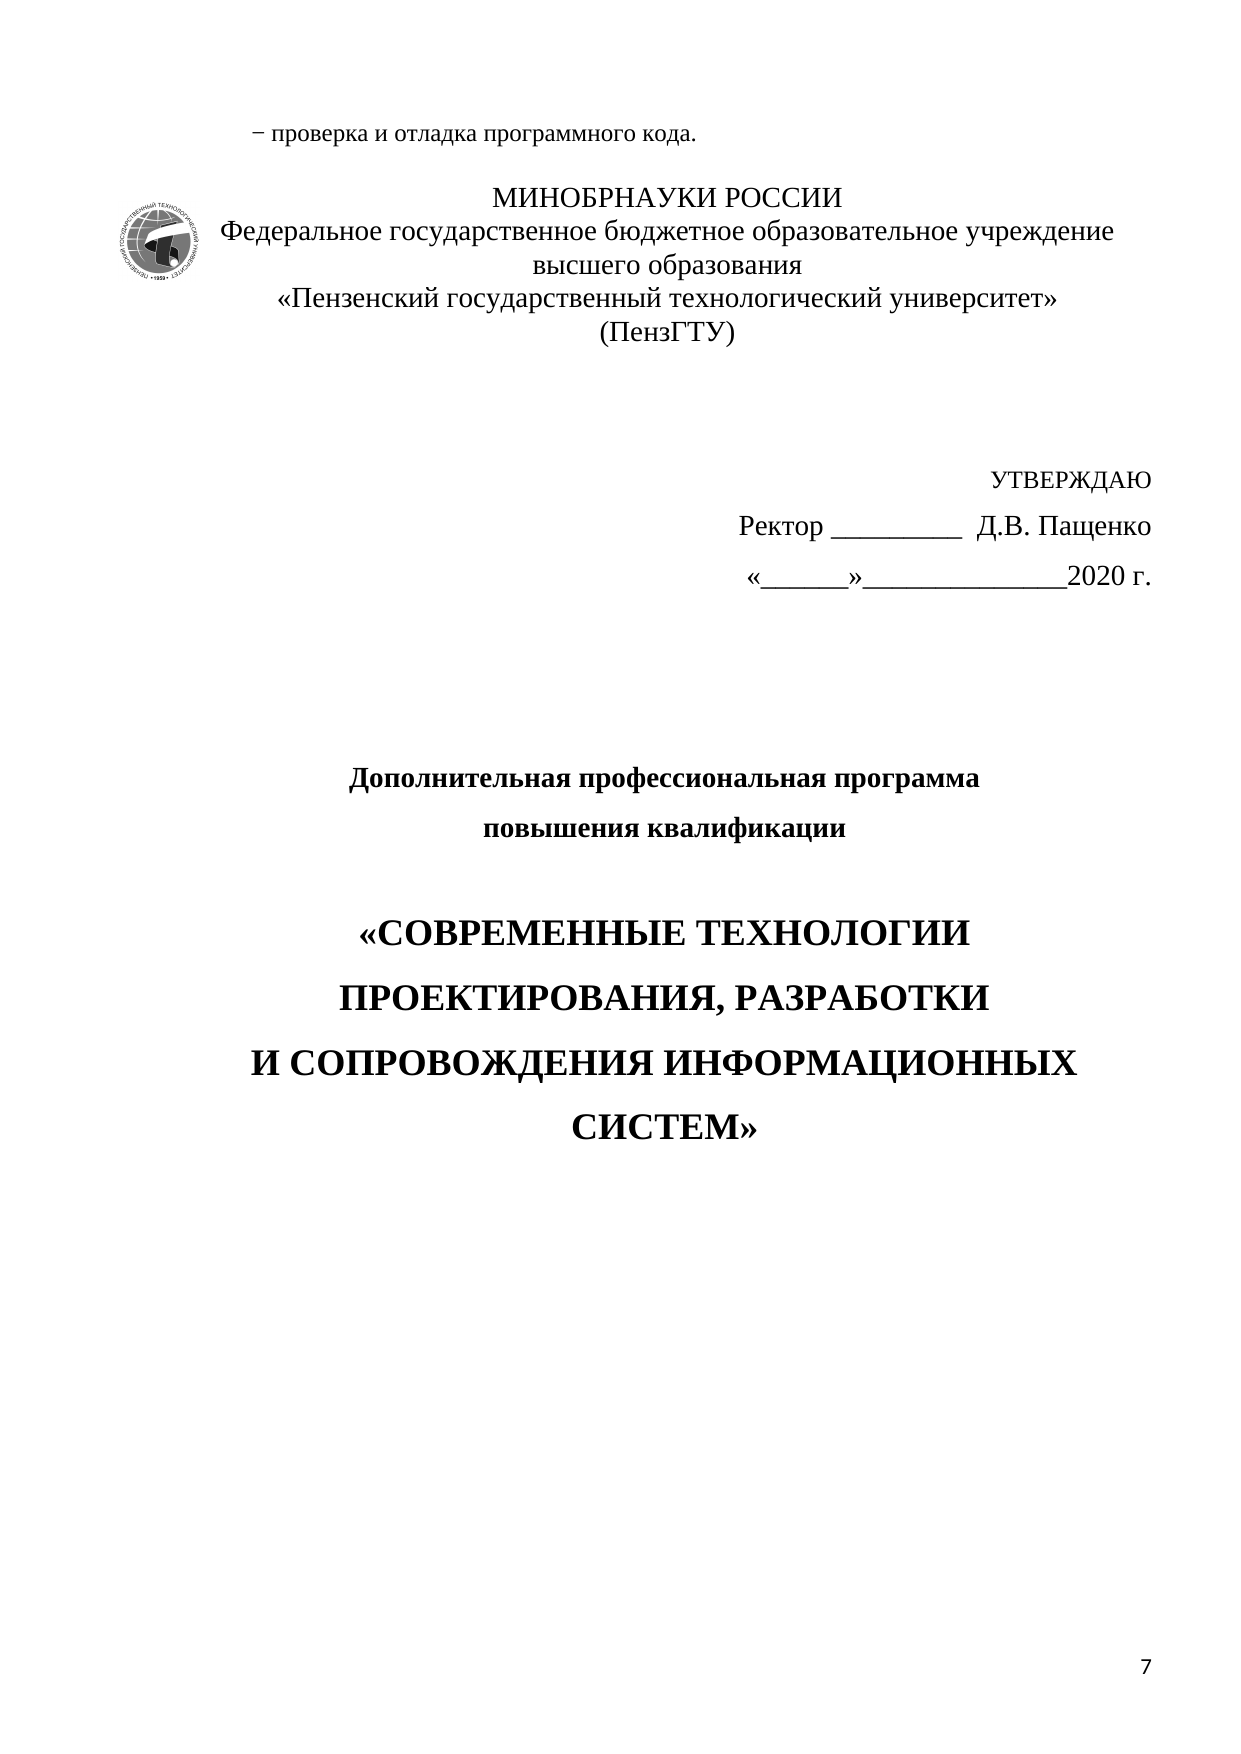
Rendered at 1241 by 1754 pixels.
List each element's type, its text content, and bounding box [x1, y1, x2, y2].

text Федеральное государственное бюджетное образовательное учреждение [200, 213, 1157, 247]
text повышения квалификации [177, 810, 1152, 843]
text И СОПРОВОЖДЕНИЯ ИНФОРМАЦИОННЫХ СИСТЕМ» [177, 1040, 1152, 1148]
text МИНОБРНАУКИ РОССИИ [177, 180, 1157, 213]
text «СОВРЕМЕННЫЕ ТЕХНОЛОГИИ [177, 911, 1152, 954]
text УТВЕРЖДАЮ [620, 465, 1152, 494]
picture [118, 201, 200, 282]
text высшего образования [200, 247, 1157, 281]
list − проверка и отладка программного кода. [177, 118, 1152, 147]
text «______»______________2020 г. [709, 558, 1152, 592]
text Дополнительная профессиональная программа [177, 760, 1152, 793]
text (ПензГТУ) [177, 314, 1157, 348]
text ПРОЕКТИРОВАНИЯ, РАЗРАБОТКИ [177, 975, 1152, 1018]
text Ректор _________ Д.В. Пащенко [646, 508, 1152, 542]
text «Пензенский государственный технологический университет» [177, 281, 1157, 314]
